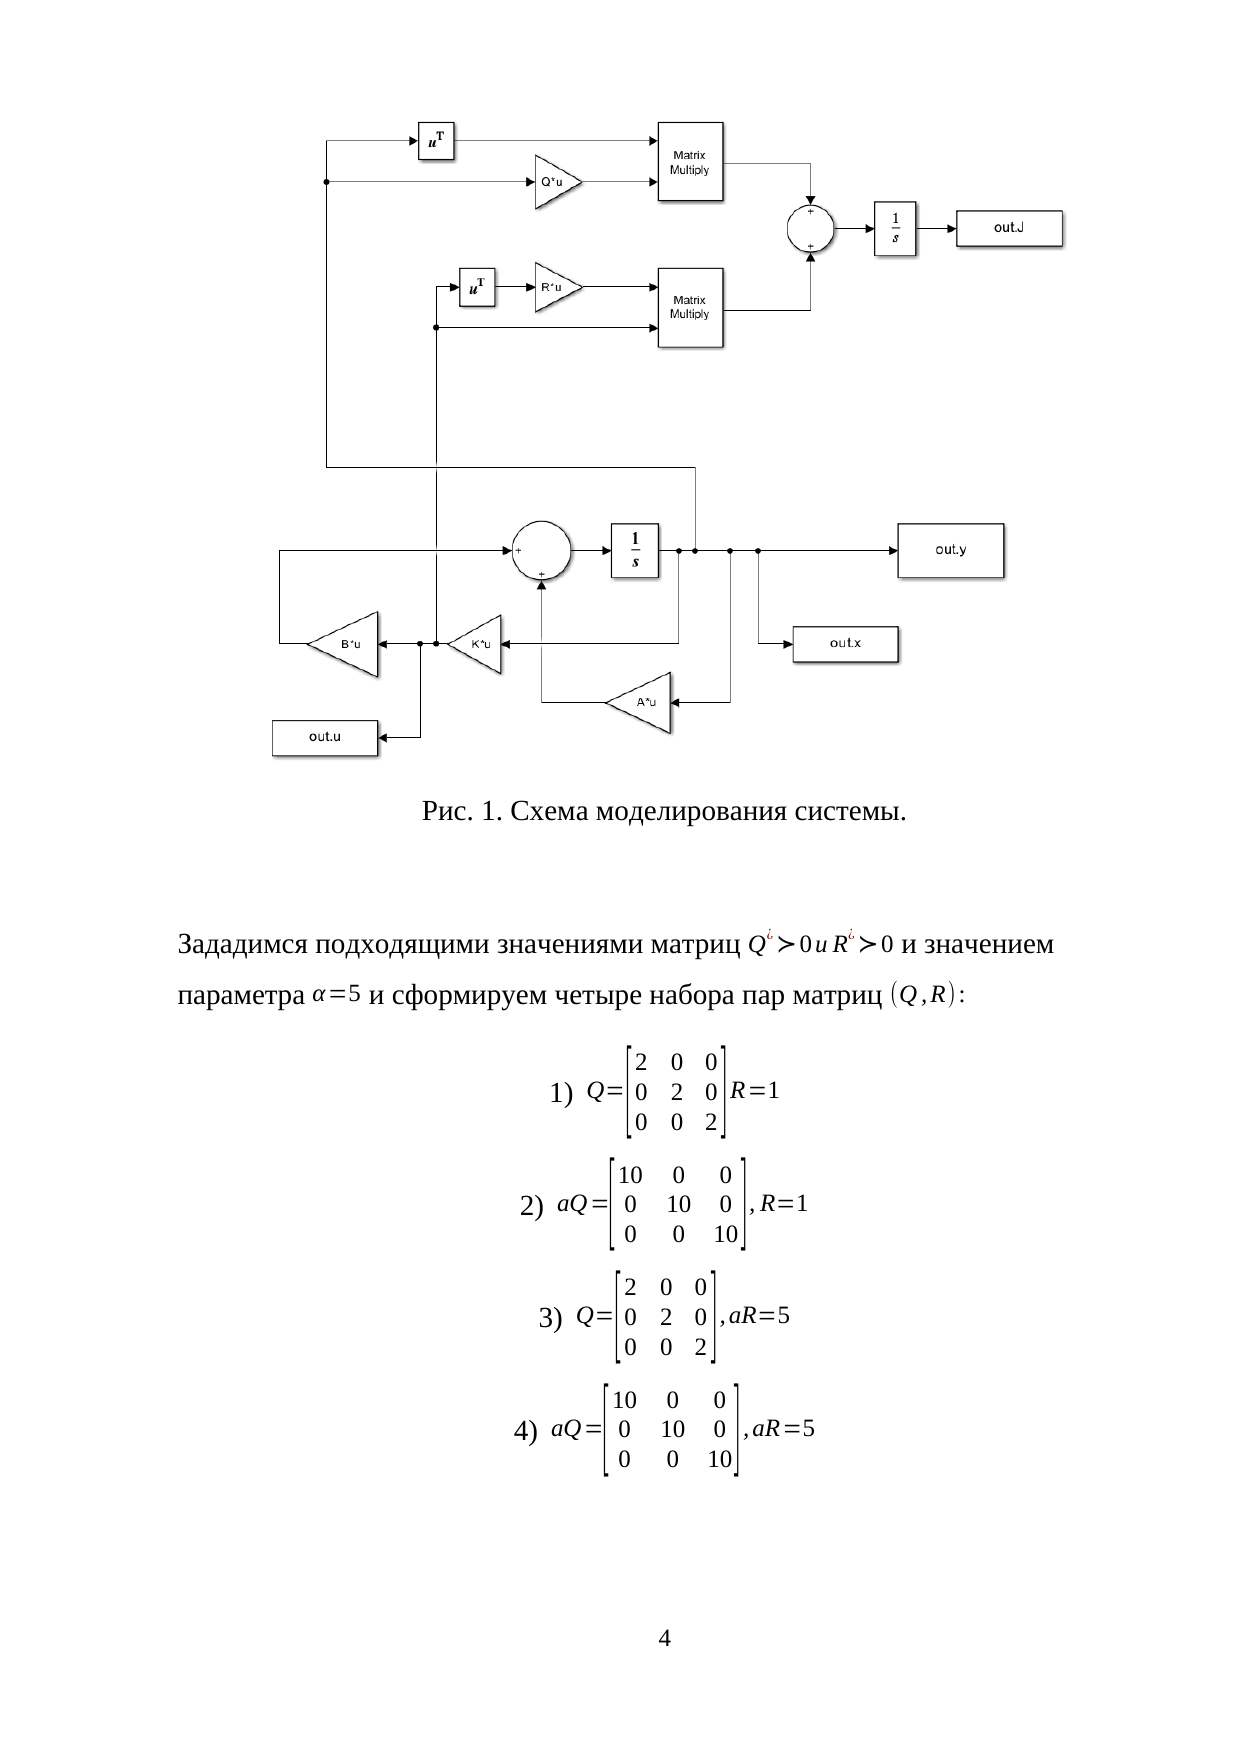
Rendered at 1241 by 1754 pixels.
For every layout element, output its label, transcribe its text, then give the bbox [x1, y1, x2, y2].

text Рис. 1. Схема моделирования системы. [177, 793, 1152, 826]
picture [238, 118, 1091, 762]
text Зададимся подходящими значениями матриц и значением параметра и сформируем четыре набора пар матриц [177, 927, 1152, 1010]
